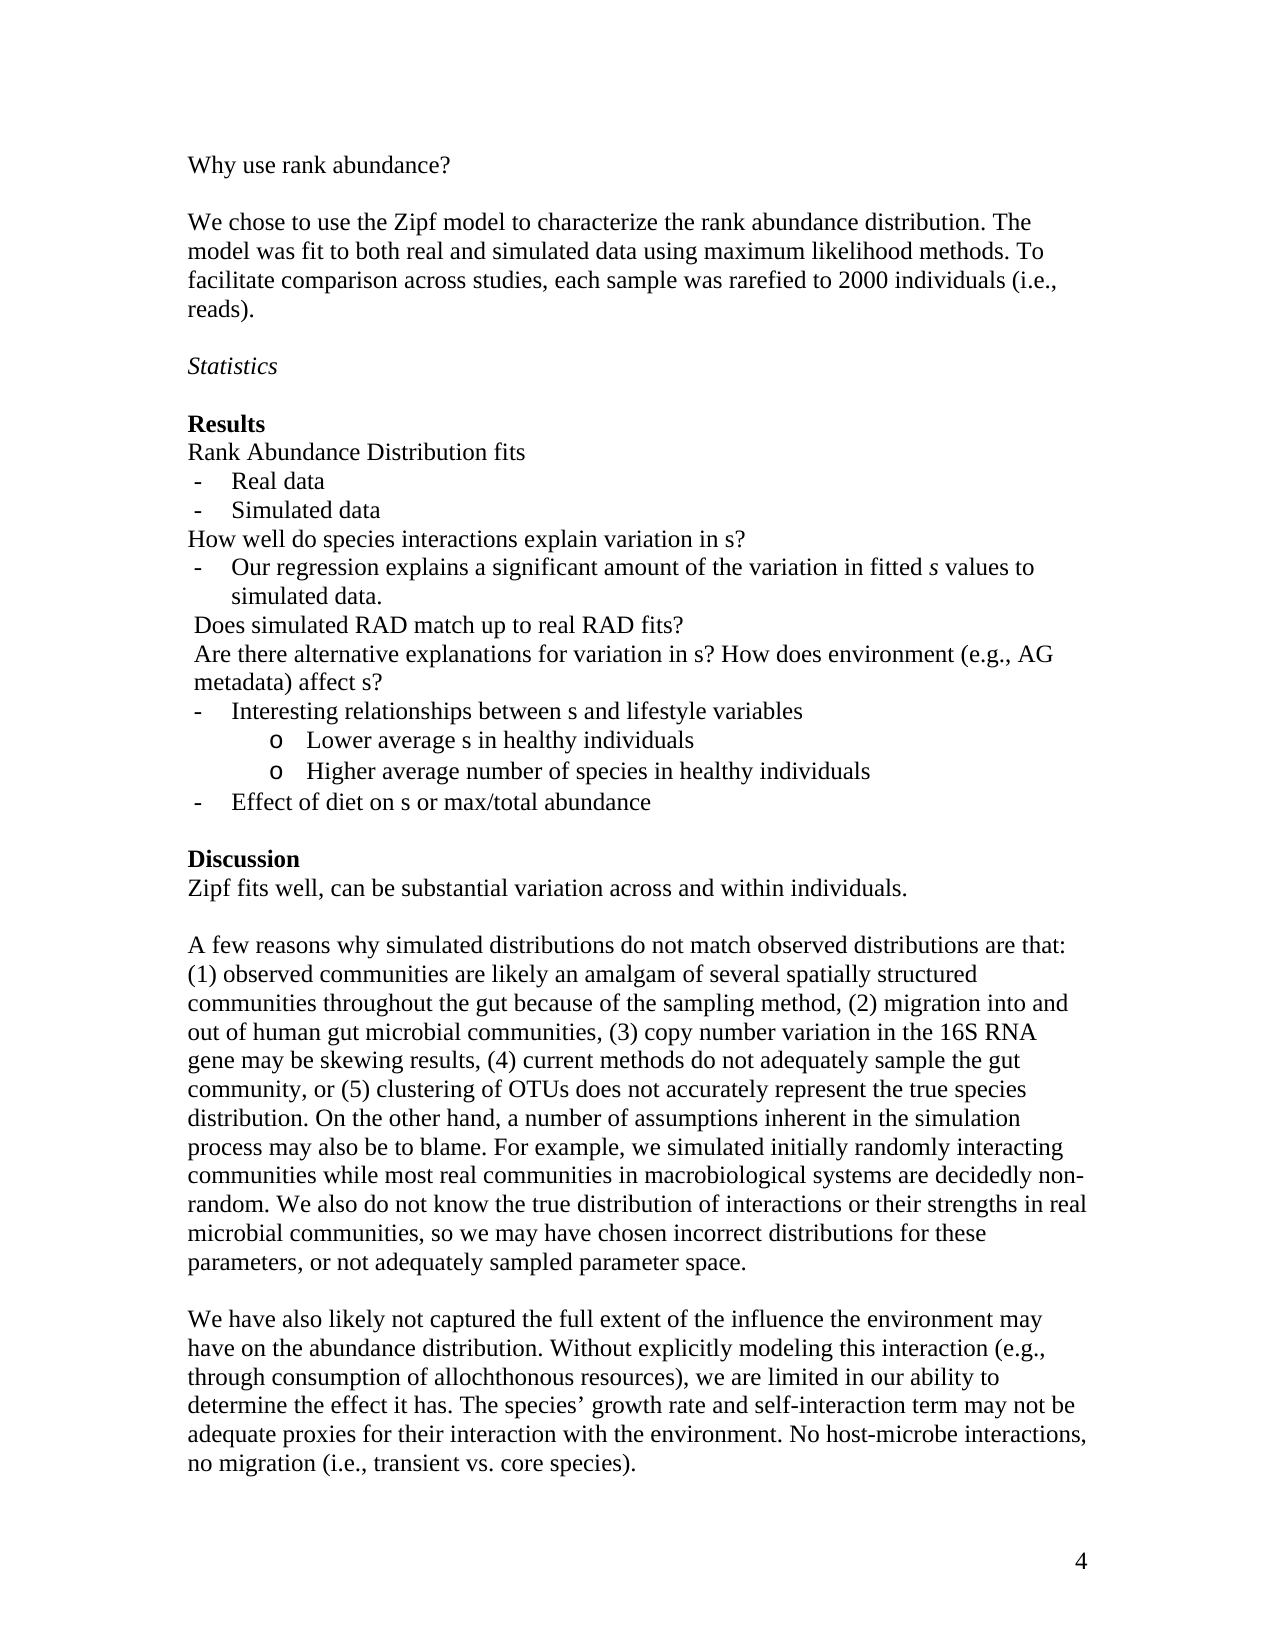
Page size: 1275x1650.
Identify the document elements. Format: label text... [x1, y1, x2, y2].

text We have also likely not captured the full extent of the influence the environment may have on the abundance distribution. Without explicitly modeling this interaction (e.g., through consumption of allochthonous resources), we are limited in our ability to determine the effect it has. The species’ growth rate and self-interaction term may not be adequate proxies for their interaction with the environment. No host-microbe interactions, no migration (i.e., transient vs. core species). [187, 1304, 1087, 1477]
list Lower average s in healthy individuals [269, 725, 1087, 756]
list Real data [194, 466, 1087, 495]
text Zipf fits well, can be substantial variation across and within individuals. [187, 873, 1087, 902]
text Results [187, 409, 1087, 437]
list Interesting relationships between s and lifestyle variables [194, 696, 1087, 725]
text Are there alternative explanations for variation in s? How does environment (e.g., AG metadata) affect s? [194, 639, 1087, 696]
text Why use rank abundance? [187, 150, 1087, 179]
text Does simulated RAD match up to real RAD fits? [194, 610, 1087, 639]
text Rank Abundance Distribution fits [187, 437, 1087, 466]
text Statistics [187, 351, 1087, 380]
list Simulated data [194, 495, 1087, 524]
text A few reasons why simulated distributions do not match observed distributions are that: (1) observed communities are likely an amalgam of several spatially structured communities throughout the gut because of the sampling method, (2) migration into and out of human gut microbial communities, (3) copy number variation in the 16S RNA gene may be skewing results, (4) current methods do not adequately sample the gut community, or (5) clustering of OTUs does not accurately represent the true species distribution. On the other hand, a number of assumptions inherent in the simulation process may also be to blame. For example, we simulated initially randomly interacting communities while most real communities in macrobiological systems are decidedly non-random. We also do not know the true distribution of interactions or their strengths in real microbial communities, so we may have chosen incorrect distributions for these parameters, or not adequately sampled parameter space. [187, 930, 1087, 1275]
text Discussion [187, 844, 1087, 873]
list Effect of diet on s or max/total abundance [194, 787, 1087, 815]
text How well do species interactions explain variation in s? [187, 524, 1087, 552]
list Higher average number of species in healthy individuals [269, 756, 1087, 787]
list Our regression explains a significant amount of the variation in fitted s values to simulated data. [194, 552, 1087, 610]
